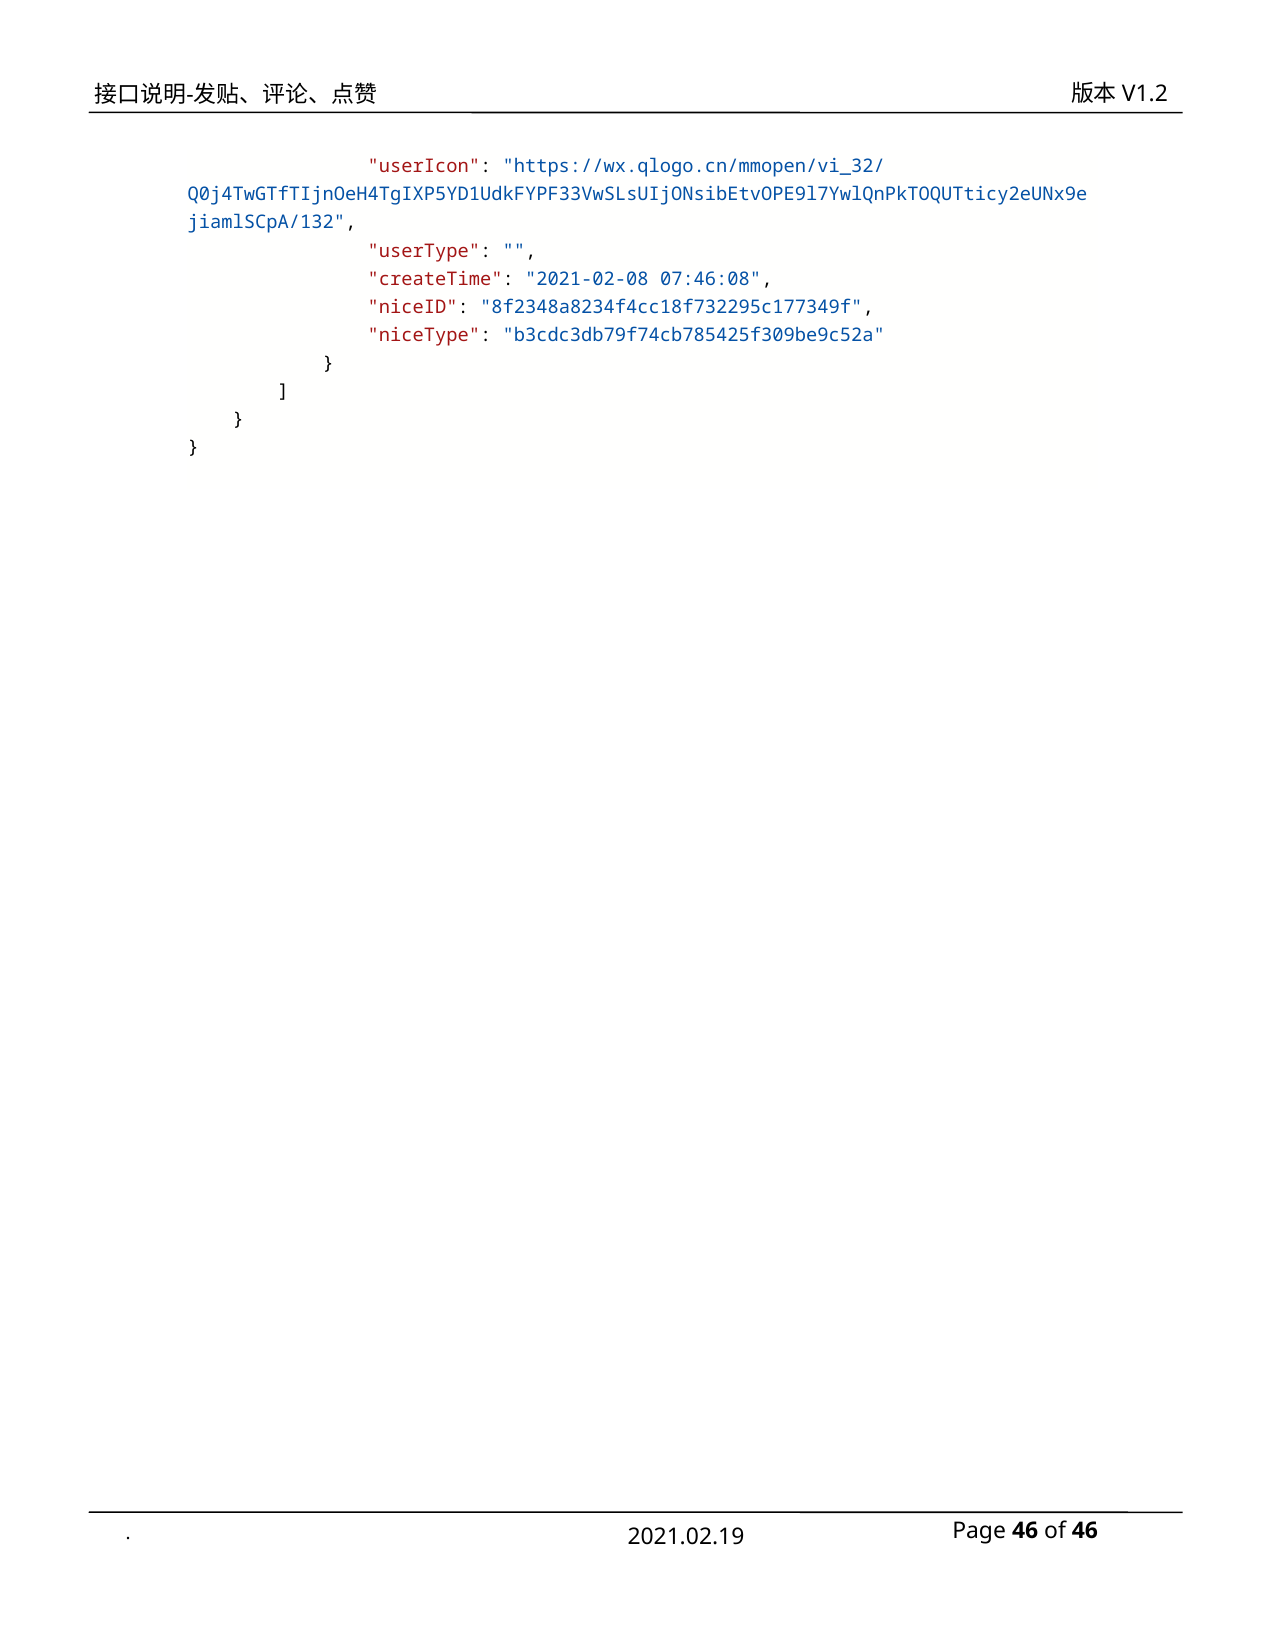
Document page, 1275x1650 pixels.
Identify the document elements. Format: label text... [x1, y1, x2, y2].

text } [187, 431, 1098, 459]
text "niceID": "8f2348a8234f4cc18f732295c177349f", [187, 291, 1098, 319]
text } [187, 347, 1098, 375]
text "userType": "", [187, 234, 1098, 262]
text ] [187, 375, 1098, 403]
text } [187, 403, 1098, 431]
text "niceType": "b3cdc3db79f74cb785425f309be9c52a" [187, 319, 1098, 347]
text "createTime": "2021-02-08 07:46:08", [187, 262, 1098, 291]
text "userIcon": "https://wx.qlogo.cn/mmopen/vi_32/Q0j4TwGTfTIjnOeH4TgIXP5YD1UdkFYPF33VwSLsUIjONsibEtvOPE9l7YwlQnPkTOQUTticy2eUNx9ejiamlSCpA/132", [187, 150, 1098, 234]
